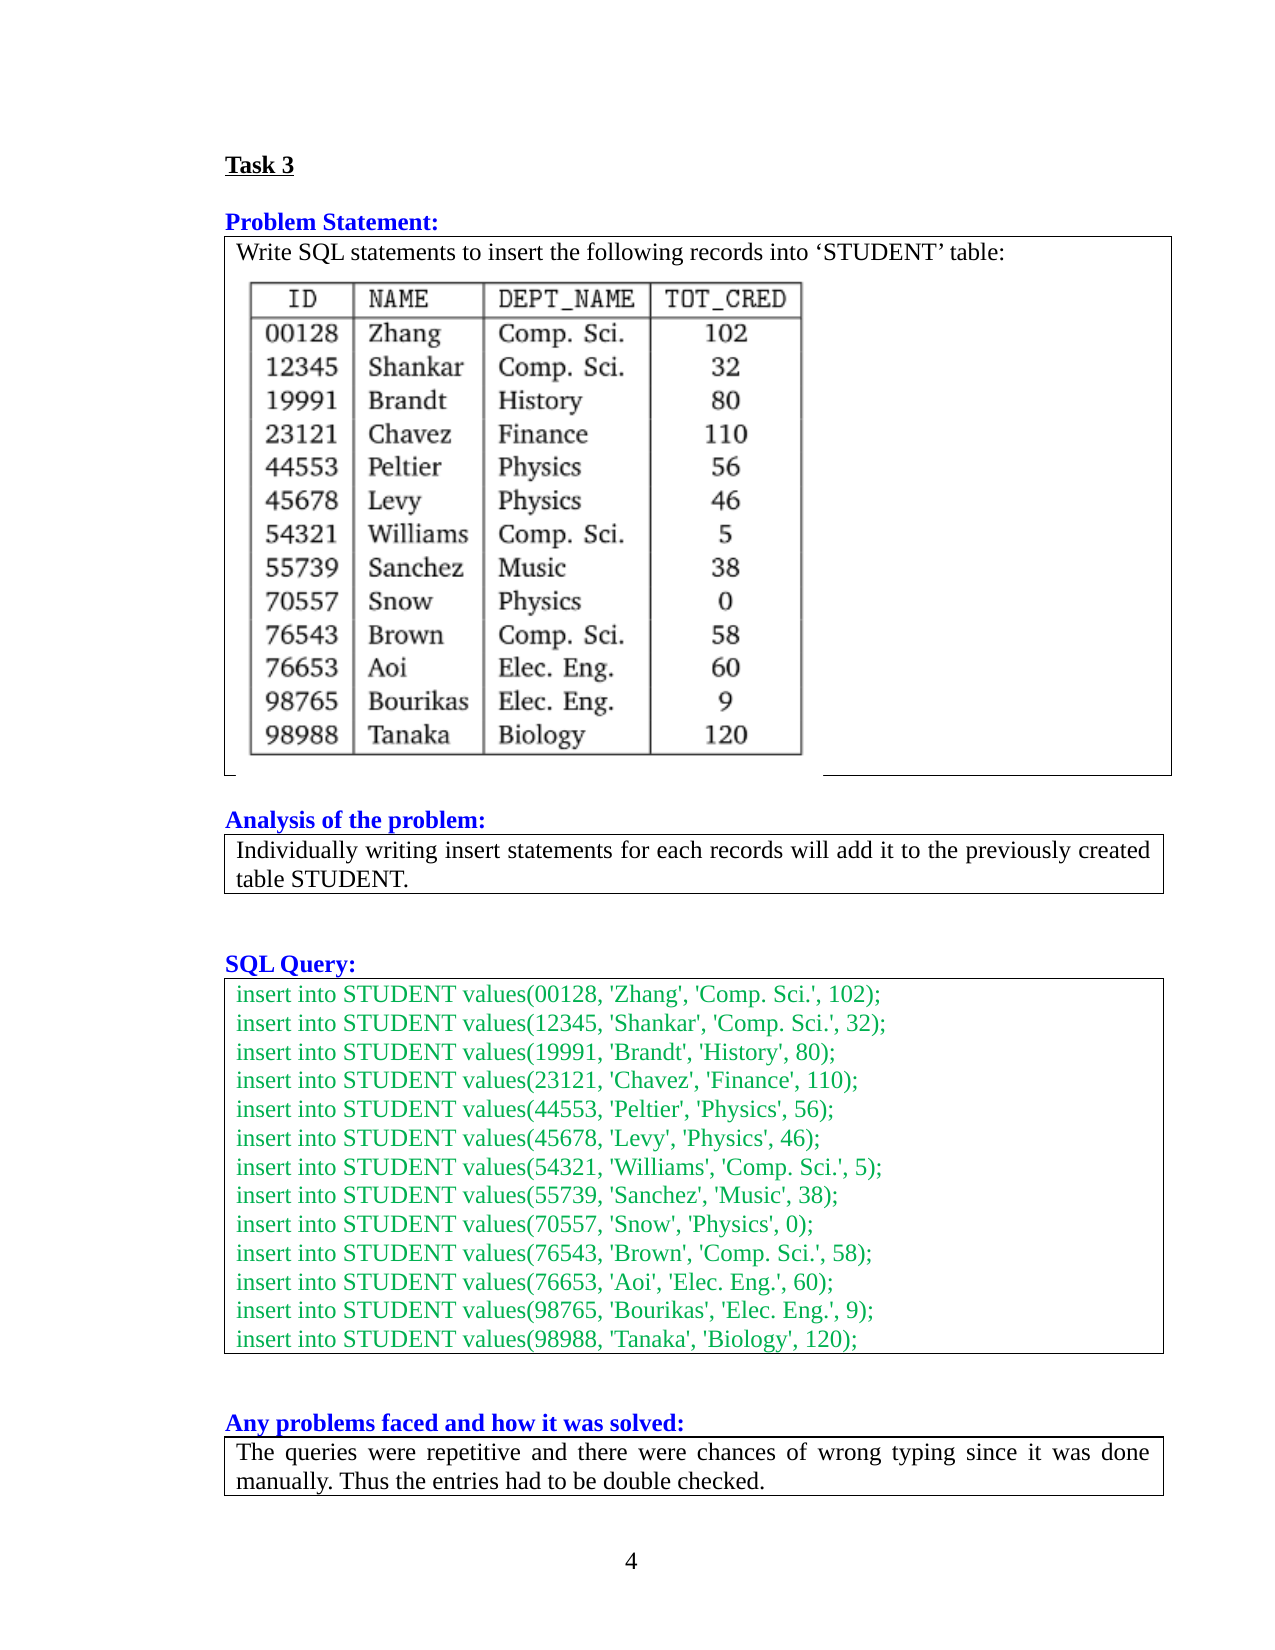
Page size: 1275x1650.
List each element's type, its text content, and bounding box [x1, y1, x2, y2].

text Any problems faced and how it was solved: [225, 1408, 1087, 1436]
table_header Individually writing insert statements for each records will add it to the previously created table STUDENT. [225, 835, 1163, 892]
table_header The queries were repetitive and there were chances of wrong typing since it was done manually. Thus the entries had to be double checked. [225, 1438, 1163, 1495]
text SQL Query: [225, 949, 1087, 978]
text Problem Statement: [225, 207, 1087, 236]
table_header Write SQL statements to insert the following records into ‘STUDENT’ table: [225, 237, 1171, 775]
text Analysis of the problem: [225, 805, 1087, 834]
text Task 3 [225, 150, 1087, 179]
picture [235, 266, 824, 776]
table_header insert into STUDENT values(00128, 'Zhang', 'Comp. Sci.', 102); insert into STUDENT values(12345, 'Shankar', 'Comp. Sci.', 32); insert into STUDENT values(19991, 'Brandt', 'History', 80); insert into STUDENT values(23121, 'Chavez', 'Finance', 110); insert into STUDENT values(44553, 'Peltier', 'Physics', 56); insert into STUDENT values(45678, 'Levy', 'Physics', 46); insert into STUDENT values(54321, 'Williams', 'Comp. Sci.', 5); insert into STUDENT values(55739, 'Sanchez', 'Music', 38); insert into STUDENT values(70557, 'Snow', 'Physics', 0); insert into STUDENT values(76543, 'Brown', 'Comp. Sci.', 58); insert into STUDENT values(76653, 'Aoi', 'Elec. Eng.', 60); insert into STUDENT values(98765, 'Bourikas', 'Elec. Eng.', 9); insert into STUDENT values(98988, 'Tanaka', 'Biology', 120); [225, 979, 1163, 1353]
